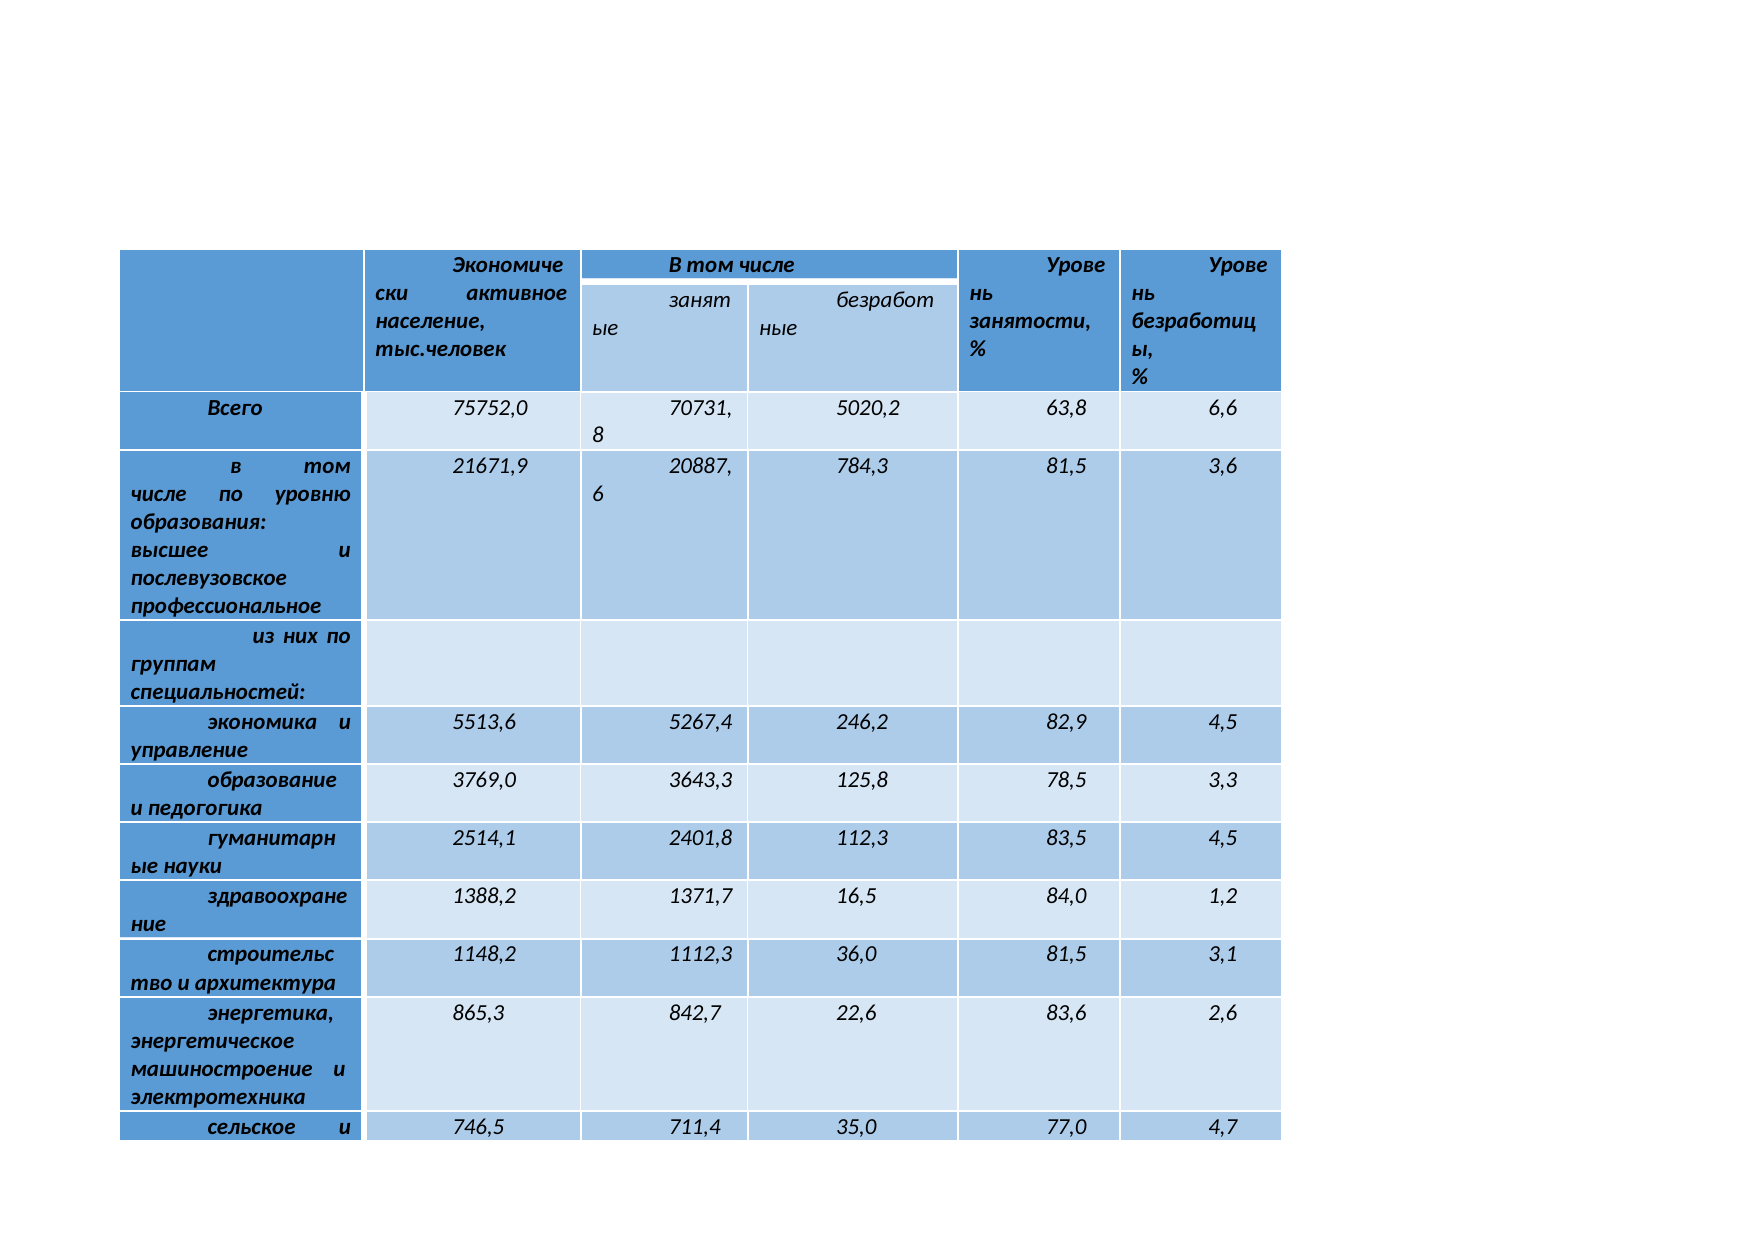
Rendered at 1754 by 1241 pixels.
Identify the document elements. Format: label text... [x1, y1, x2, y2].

table_cell 3769,0 [367, 765, 580, 821]
table_cell 81,5 [959, 940, 1119, 996]
table_cell 4,5 [1121, 823, 1281, 879]
table_cell 3643,3 [581, 765, 747, 821]
table_cell безработные [749, 285, 957, 391]
table_cell из них по группам специальностей: [120, 621, 361, 705]
table_cell 1148,2 [367, 940, 580, 996]
table_cell 246,2 [749, 707, 957, 763]
table_cell 35,0 [749, 1112, 957, 1140]
table_header Уровень занятости, % [959, 250, 1119, 391]
table_cell 5020,2 [748, 393, 957, 449]
table_header В том числе [582, 250, 957, 278]
table_cell 4,7 [1121, 1112, 1281, 1140]
table_cell 865,3 [367, 998, 580, 1110]
table_cell [581, 621, 747, 705]
table_cell 112,3 [749, 823, 957, 879]
table_cell занятые [582, 285, 747, 391]
table_cell 3,1 [1121, 940, 1281, 996]
table_cell 83,5 [959, 823, 1119, 879]
table_cell 5513,6 [367, 707, 580, 763]
table_cell 1371,7 [581, 881, 747, 937]
table_cell 5267,4 [582, 707, 747, 763]
table_header Экономически активное население, тыс.человек [365, 250, 580, 391]
table_cell 1,2 [1121, 881, 1281, 937]
table_cell 21671,9 [367, 451, 580, 619]
table_cell [367, 621, 580, 705]
table_cell 78,5 [959, 765, 1119, 821]
table_header [120, 250, 363, 391]
table_cell 125,8 [748, 765, 957, 821]
table_cell [959, 621, 1119, 705]
table_cell 2514,1 [367, 823, 580, 879]
table_cell 3,6 [1121, 451, 1281, 619]
table_cell [1121, 621, 1281, 705]
table_cell 711,4 [582, 1112, 747, 1140]
table_header Уровень безработицы, % [1121, 250, 1281, 391]
table_cell 81,5 [959, 451, 1119, 619]
table_cell 3,3 [1121, 765, 1281, 821]
table_cell 1112,3 [582, 940, 747, 996]
table_cell в том числе по уровню образования: высшее и послевузовское профессиональное [120, 451, 361, 619]
table_cell Всего [120, 392, 361, 449]
table_cell 84,0 [959, 881, 1119, 937]
table_cell 83,6 [959, 998, 1119, 1110]
table_cell 842,7 [581, 998, 747, 1110]
table_cell образование и педогогика [120, 765, 361, 821]
table_cell 784,3 [749, 451, 957, 619]
table_cell 36,0 [749, 940, 957, 996]
table_cell 4,5 [1121, 707, 1281, 763]
table_cell экономика и управление [120, 707, 361, 763]
table_cell 63,8 [959, 392, 1119, 449]
table_cell 2,6 [1121, 998, 1281, 1110]
table_cell 746,5 [367, 1112, 580, 1140]
table_cell строительство и архитектура [120, 940, 361, 996]
table_cell 1388,2 [367, 881, 580, 937]
table_cell 6,6 [1121, 392, 1281, 449]
table_cell 22,6 [748, 998, 957, 1110]
table_cell гуманитарные науки [120, 823, 361, 879]
table_cell 20887,6 [582, 451, 747, 619]
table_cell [120, 1112, 361, 1140]
table_cell 2401,8 [582, 823, 747, 879]
table_cell 82,9 [959, 707, 1119, 763]
table_cell здравоохранение [120, 881, 361, 937]
table_cell энергетика, энергетическое машиностроение и электротехника [120, 998, 361, 1110]
table_cell [748, 621, 957, 705]
table_cell 75752,0 [367, 392, 580, 449]
table_cell 70731,8 [581, 393, 747, 449]
table_cell 16,5 [748, 881, 957, 937]
table_cell 77,0 [959, 1112, 1119, 1140]
